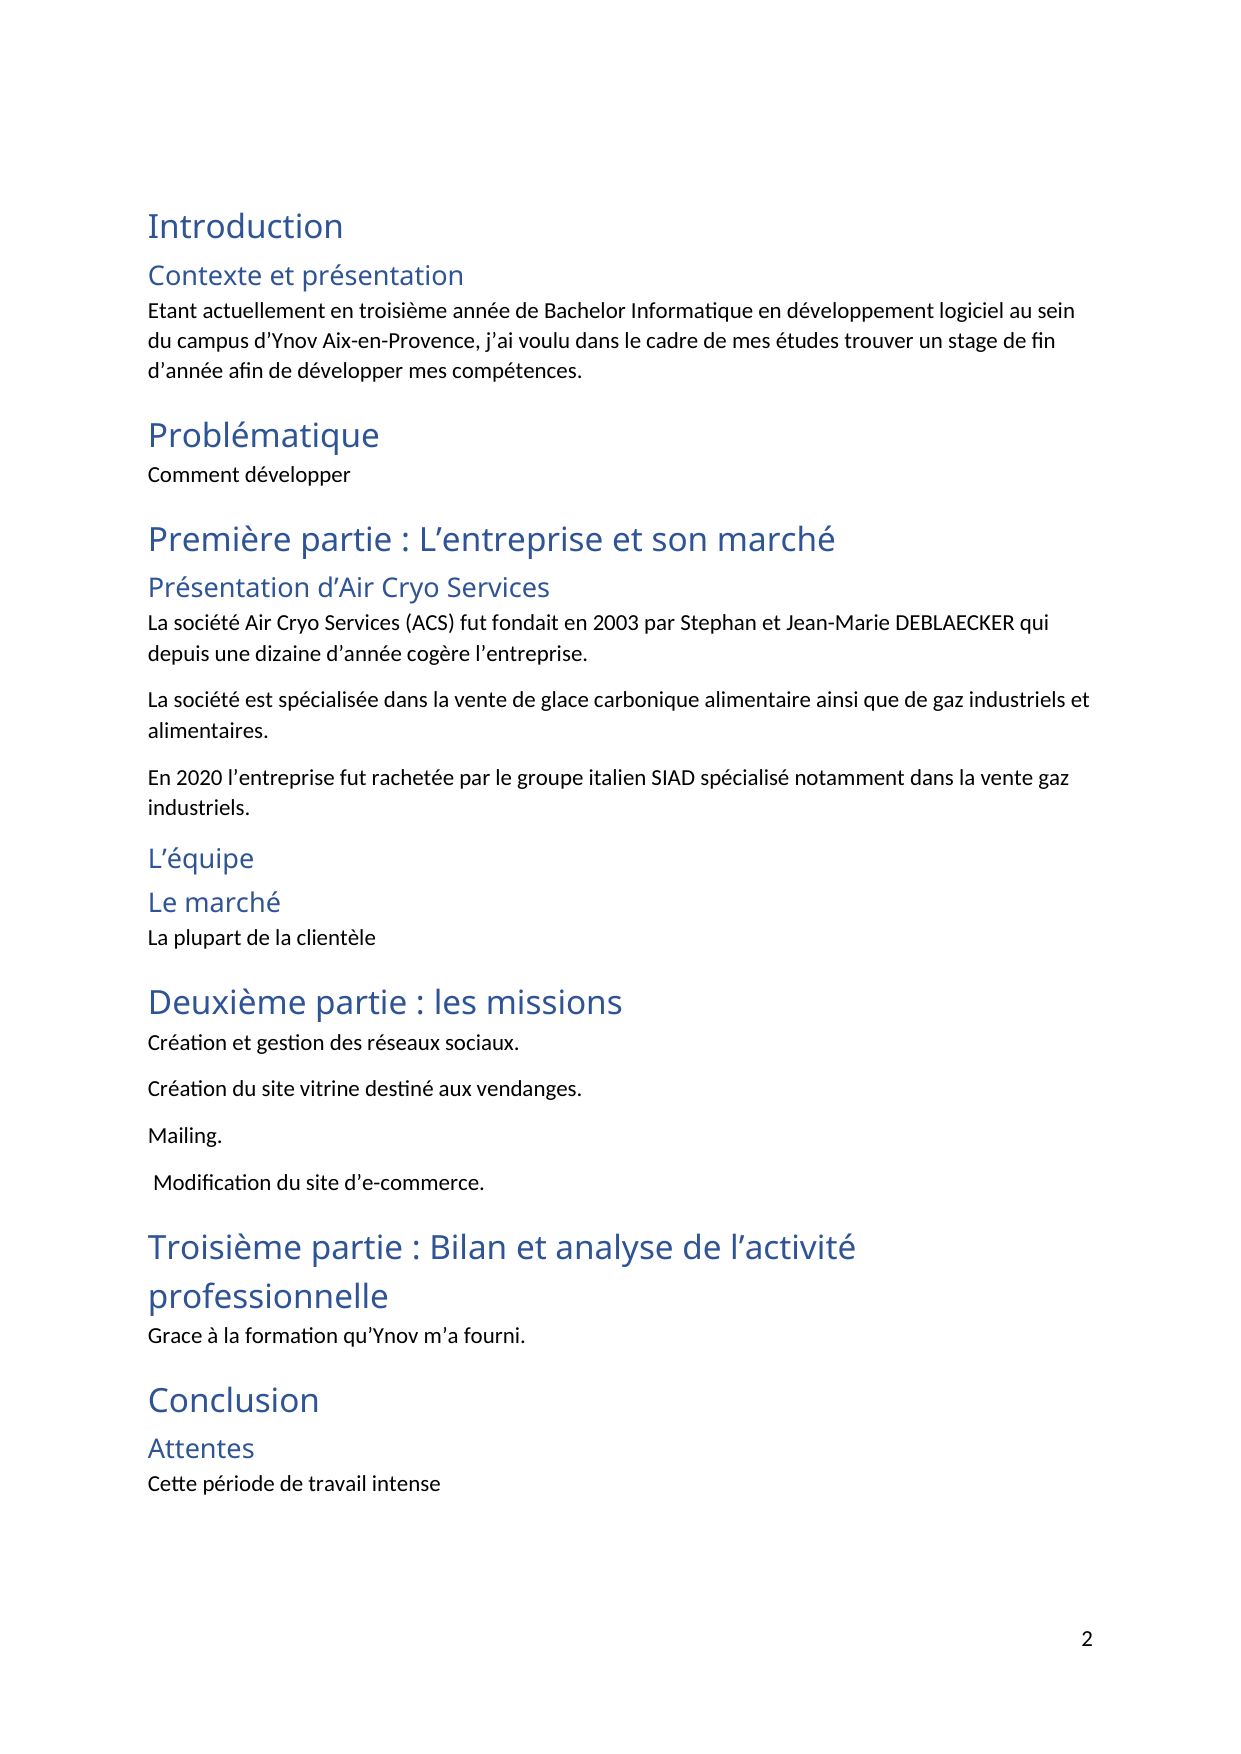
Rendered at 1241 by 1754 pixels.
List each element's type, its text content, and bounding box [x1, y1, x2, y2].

subtitle Première partie : L’entreprise et son marché [148, 516, 1093, 561]
subtitle Troisième partie : Bilan et analyse de l’activité professionnelle [148, 1223, 1093, 1318]
text La société Air Cryo Services (ACS) fut fondait en 2003 par Stephan et Jean-Marie DEBLAECKER qui depuis une dizaine d’année cogère l’entreprise. [148, 608, 1093, 667]
text Comment développer [148, 460, 1093, 488]
subtitle Conclusion [148, 1377, 1093, 1422]
text La plupart de la clientèle [148, 923, 1093, 951]
text Grace à la formation qu’Ynov m’a fourni. [148, 1321, 1093, 1349]
subtitle Contexte et présentation [148, 256, 1093, 293]
text Mailing. [148, 1121, 1093, 1149]
text Cette période de travail intense [148, 1469, 1093, 1497]
text Modification du site d’e-commerce. [148, 1168, 1093, 1196]
subtitle Introduction [148, 203, 1093, 248]
text Création du site vitrine destiné aux vendanges. [148, 1074, 1093, 1102]
text Etant actuellement en troisième année de Bachelor Informatique en développement logiciel au sein du campus d’Ynov Aix-en-Provence, j’ai voulu dans le cadre de mes études trouver un stage de fin d’année afin de développer mes compétences. [148, 296, 1093, 384]
text En 2020 l’entreprise fut rachetée par le groupe italien SIAD spécialisé notamment dans la vente gaz industriels. [148, 763, 1093, 821]
text La société est spécialisée dans la vente de glace carbonique alimentaire ainsi que de gaz industriels et alimentaires. [148, 686, 1093, 744]
subtitle Problématique [148, 411, 1093, 457]
text Création et gestion des réseaux sociaux. [148, 1028, 1093, 1056]
subtitle Présentation d’Air Cryo Services [148, 569, 1093, 606]
subtitle Deuxième partie : les missions [148, 979, 1093, 1024]
subtitle Le marché [148, 884, 1093, 921]
subtitle Attentes [148, 1430, 1093, 1467]
subtitle L’équipe [148, 840, 1093, 877]
